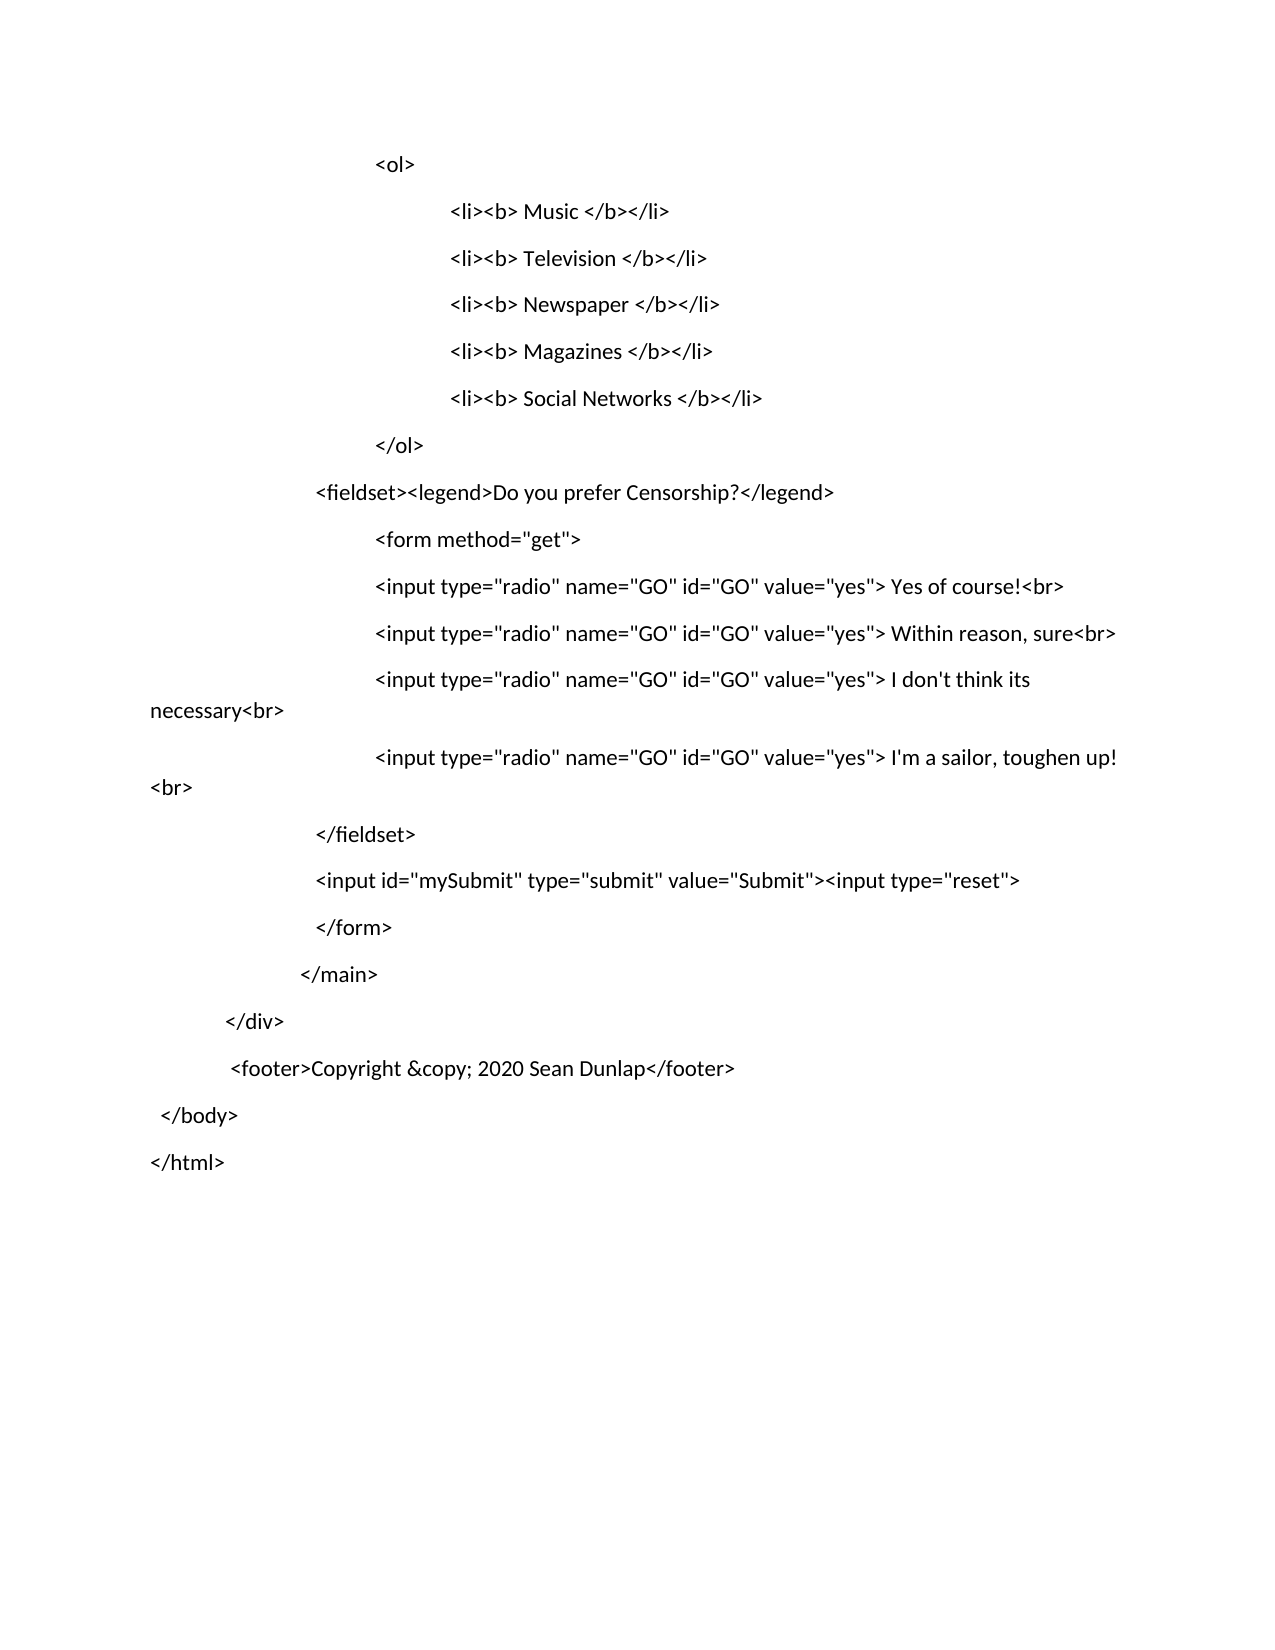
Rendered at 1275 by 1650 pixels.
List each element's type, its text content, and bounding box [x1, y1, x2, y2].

text <input type="radio" name="GO" id="GO" value="yes"> I don't think its necessary<br> [150, 666, 1125, 724]
text </ol> [150, 431, 1125, 459]
text <input type="radio" name="GO" id="GO" value="yes"> I'm a sailor, toughen up!<br> [150, 743, 1125, 801]
text <input type="radio" name="GO" id="GO" value="yes"> Within reason, sure<br> [150, 619, 1125, 647]
text </html> [150, 1148, 1125, 1176]
text <li><b> Social Networks </b></li> [150, 384, 1125, 412]
text </main> [150, 960, 1125, 988]
text </div> [150, 1007, 1125, 1035]
text <li><b> Music </b></li> [150, 197, 1125, 225]
text <li><b> Newspaper </b></li> [150, 291, 1125, 319]
text </form> [150, 913, 1125, 942]
text <ol> [150, 150, 1125, 178]
text <input id="mySubmit" type="submit" value="Submit"><input type="reset"> [150, 867, 1125, 895]
text <input type="radio" name="GO" id="GO" value="yes"> Yes of course!<br> [150, 572, 1125, 600]
text <form method="get"> [150, 525, 1125, 553]
text </fieldset> [150, 820, 1125, 848]
text <li><b> Magazines </b></li> [150, 337, 1125, 366]
text <li><b> Television </b></li> [150, 244, 1125, 272]
text <fieldset><legend>Do you prefer Censorship?</legend> [150, 478, 1125, 506]
text <footer>Copyright &copy; 2020 Sean Dunlap</footer> [150, 1054, 1125, 1082]
text </body> [150, 1101, 1125, 1129]
